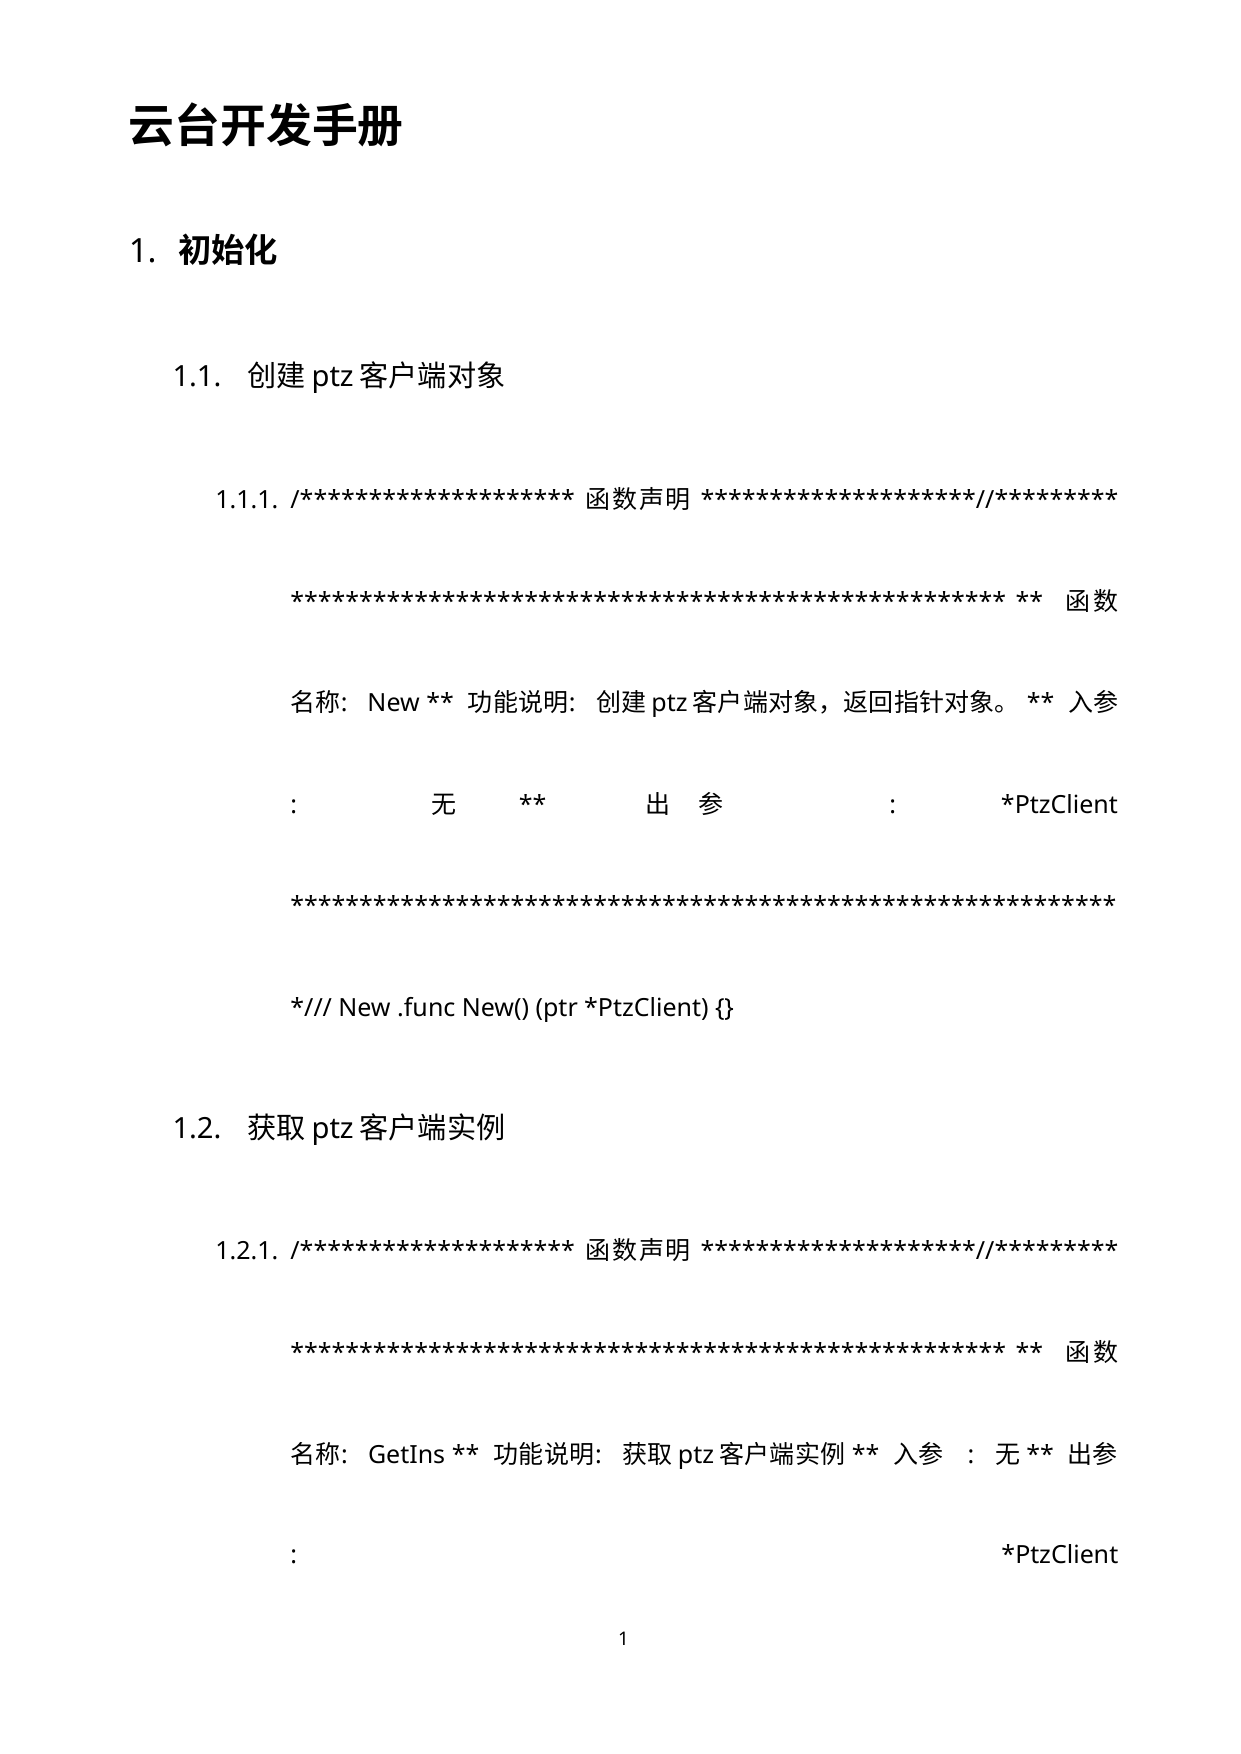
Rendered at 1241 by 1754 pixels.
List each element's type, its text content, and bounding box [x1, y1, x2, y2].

subtitle /******************** 函数声明 ********************/ [215, 463, 1118, 1041]
subtitle 创建ptz客户端对象 [172, 340, 1118, 408]
subtitle 获取ptz客户端实例 [172, 1092, 1118, 1159]
text 云台开发手册 [128, 88, 1118, 156]
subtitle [215, 1214, 1118, 1588]
subtitle 初始化 [128, 214, 1118, 282]
